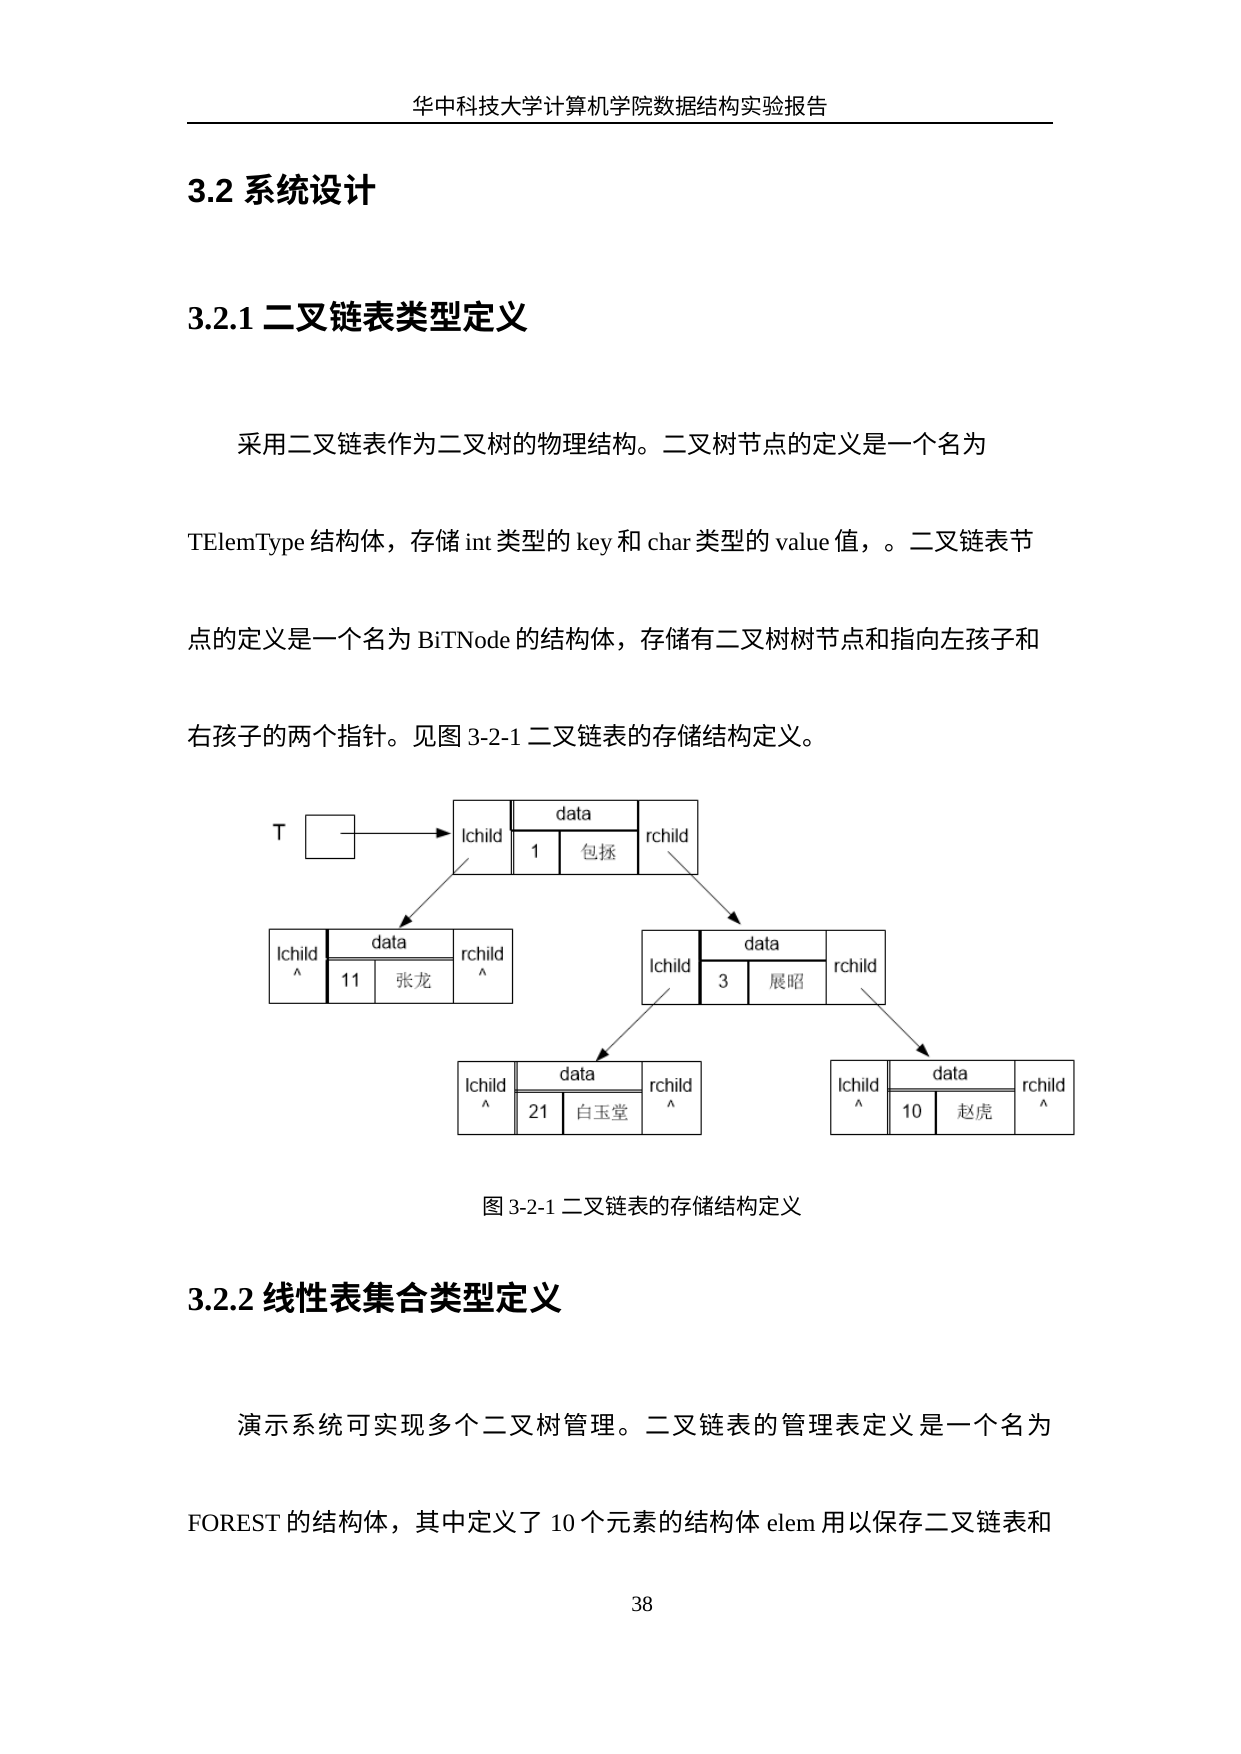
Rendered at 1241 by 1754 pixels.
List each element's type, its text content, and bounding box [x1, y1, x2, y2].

text 图3-2-1 二叉链表的存储结构定义 [187, 1188, 1053, 1221]
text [187, 1391, 1053, 1553]
subtitle 3.2.2 线性表集合类型定义 [187, 1264, 1053, 1329]
text 采用二叉链表作为二叉树的物理结构。二叉树节点的定义是一个名为TElemType结构体，存储int类型的key和char类型的value值，。二叉链表节点的定义是一个名为BiTNode的结构体，存储有二叉树树节点和指向左孩子和右孩子的两个指针。见图3-2-1 二叉链表的存储结构定义。 [187, 410, 1053, 767]
subtitle 3.2 系统设计 [187, 156, 1053, 221]
picture [237, 785, 1103, 1150]
subtitle 3.2.1 二叉链表类型定义 [187, 283, 1053, 348]
